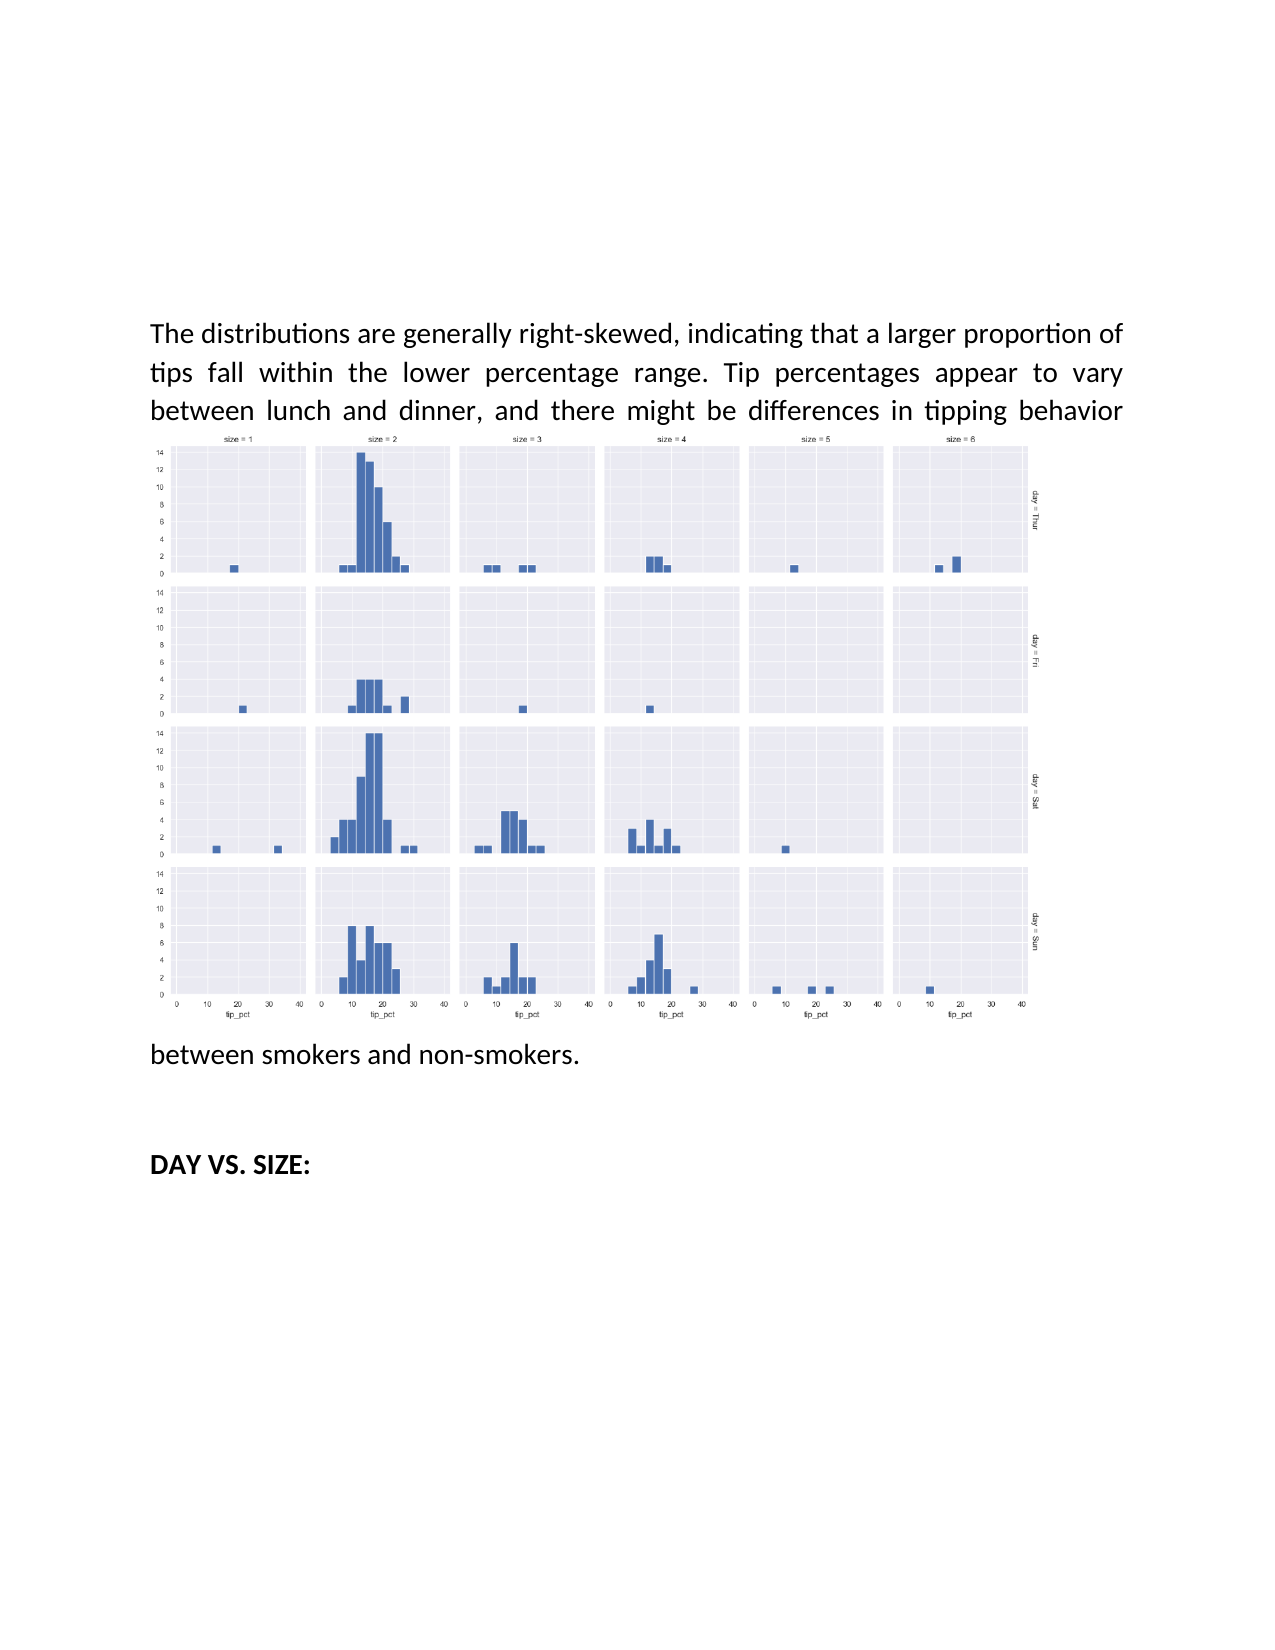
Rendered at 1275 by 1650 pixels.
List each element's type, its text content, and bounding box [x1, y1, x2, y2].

picture [150, 431, 1041, 1019]
text DAY VS. SIZE: [150, 1146, 1125, 1182]
